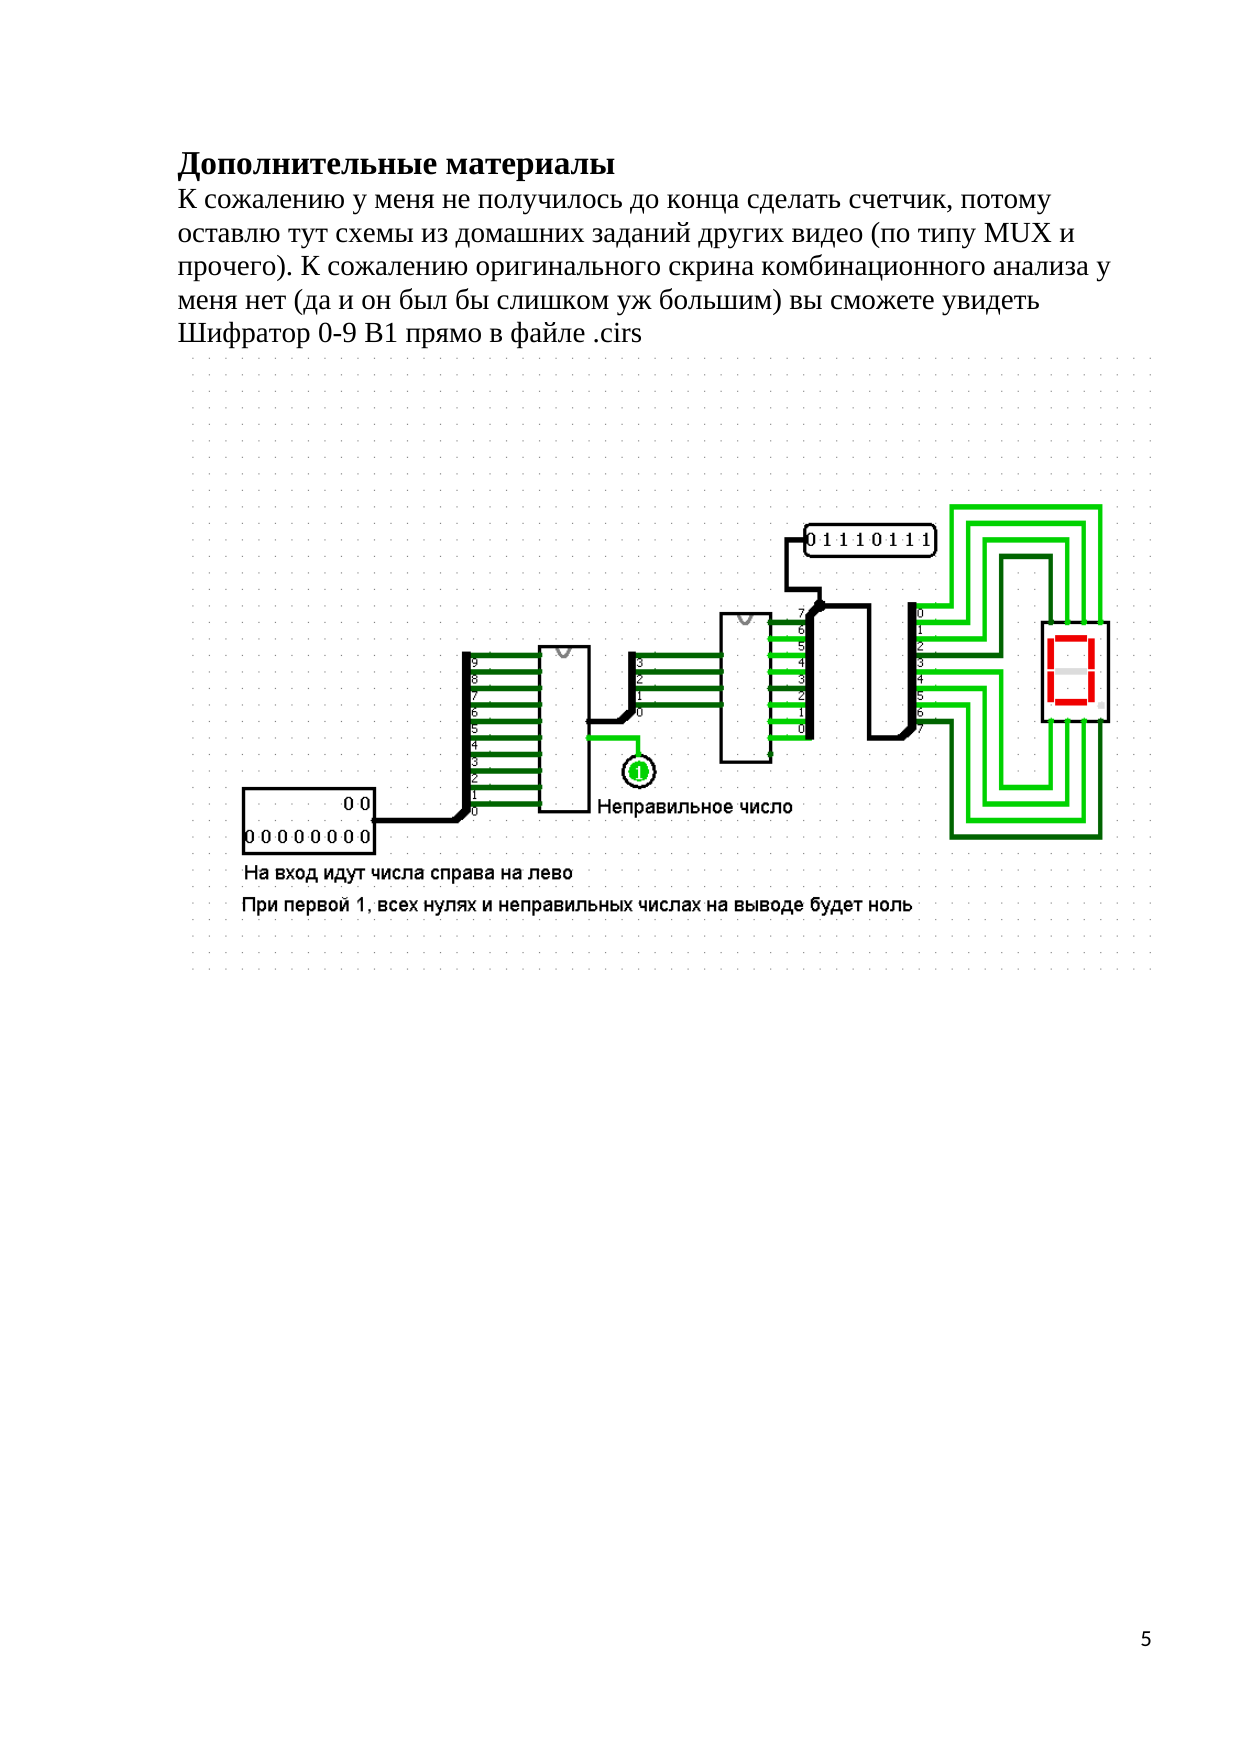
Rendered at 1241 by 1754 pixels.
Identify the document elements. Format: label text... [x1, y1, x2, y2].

text К сожалению у меня не получилось до конца сделать счетчик, потому оставлю тут схемы из домашних заданий других видео (по типу MUX и прочего). К сожалению оригинального скрина комбинационного анализа у меня нет (да и он был бы слишком уж большим) вы сможете увидеть Шифратор 0-9 В1 прямо в файле .cirs [177, 181, 1152, 349]
picture [177, 349, 1152, 984]
subtitle Дополнительные материалы [177, 143, 1152, 181]
